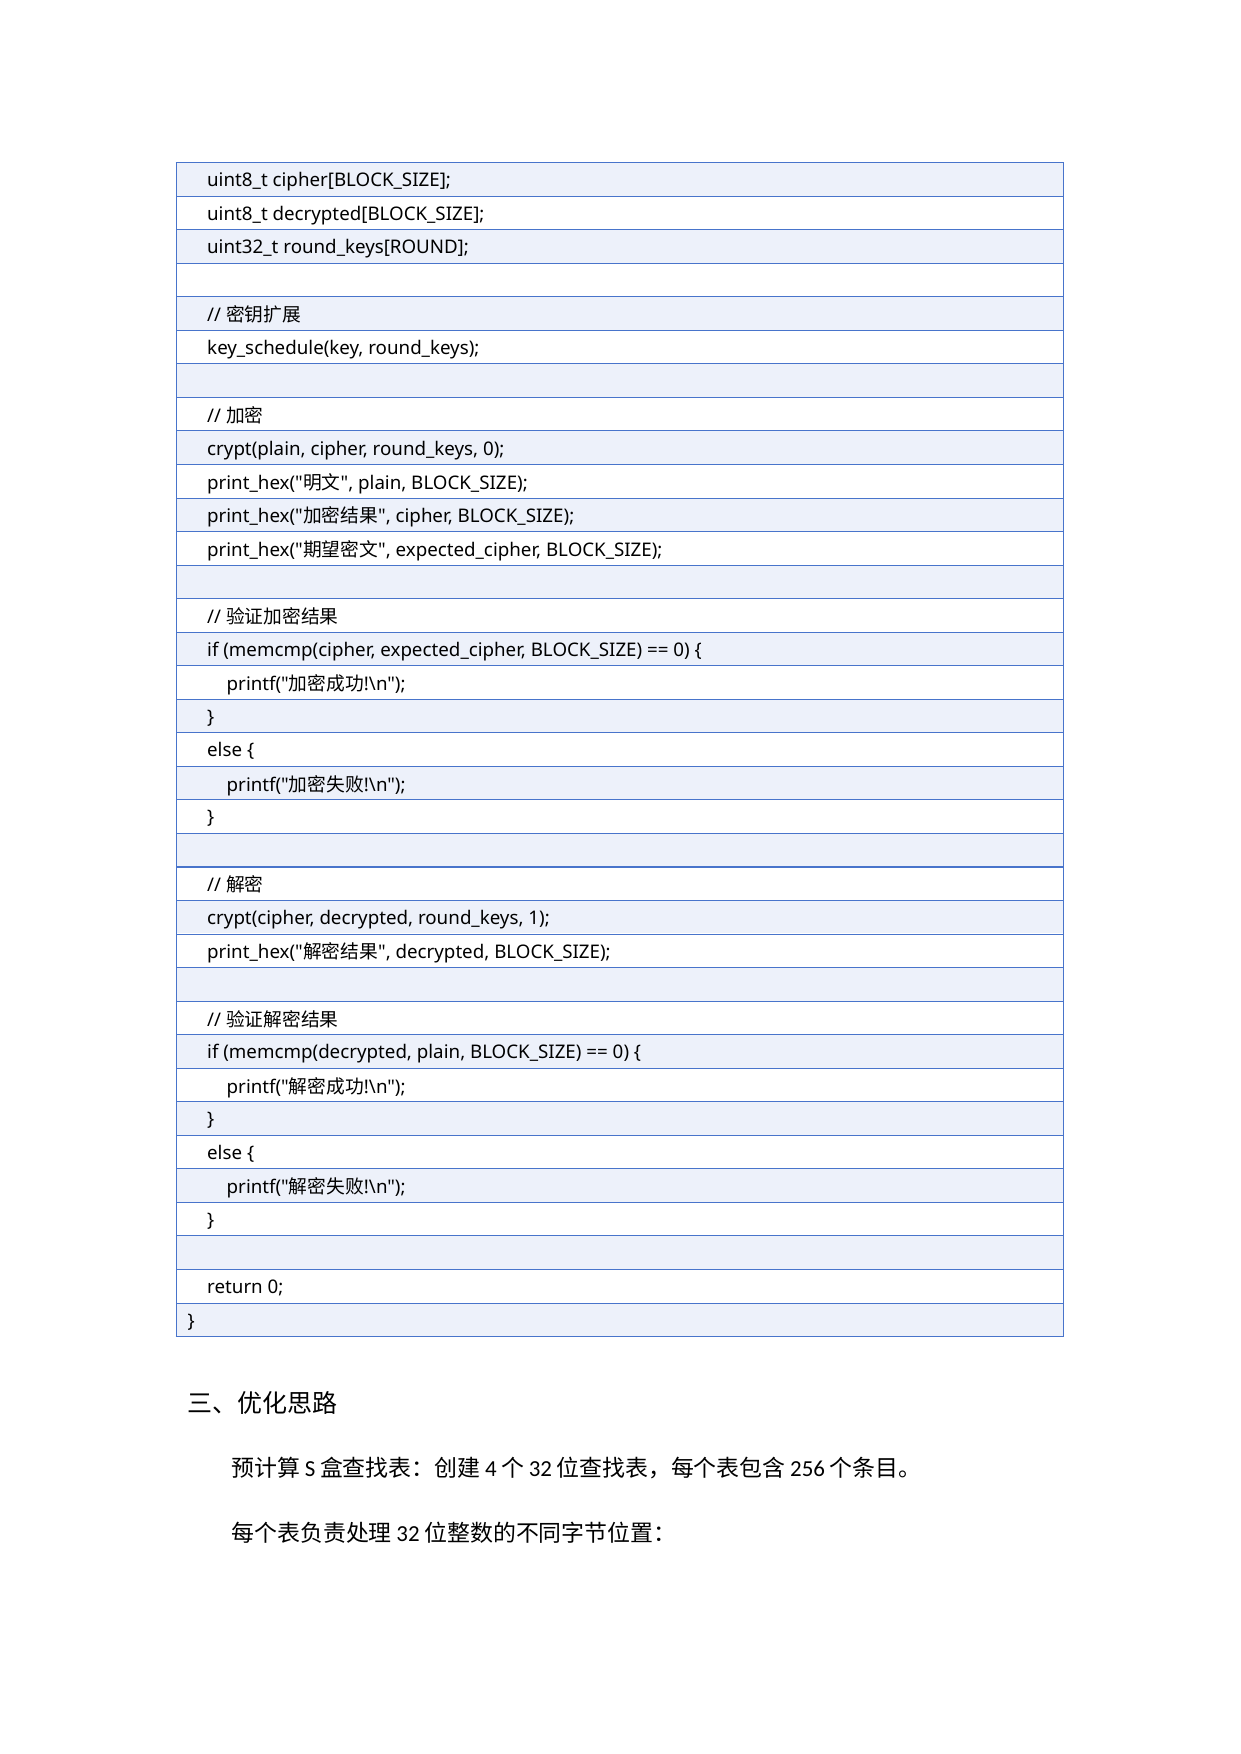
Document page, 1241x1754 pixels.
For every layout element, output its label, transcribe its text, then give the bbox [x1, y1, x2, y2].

table_cell } [177, 700, 1063, 732]
table_cell printf("加密成功!\n"); [177, 666, 1063, 699]
table_cell print_hex("加密结果", cipher, BLOCK_SIZE); [177, 499, 1063, 531]
table_cell key_schedule(key, round_keys); [177, 331, 1063, 363]
table_cell // 加密 [177, 398, 1063, 430]
table_cell [177, 834, 1063, 866]
table_cell [177, 566, 1063, 598]
table_cell print_hex("期望密文", expected_cipher, BLOCK_SIZE); [177, 532, 1063, 564]
table_cell } [177, 1203, 1063, 1235]
table_cell if (memcmp(decrypted, plain, BLOCK_SIZE) == 0) { [177, 1035, 1063, 1068]
table_cell // 验证加密结果 [177, 599, 1063, 632]
table_cell [177, 1236, 1063, 1269]
table_cell uint8_t cipher[BLOCK_SIZE]; [177, 163, 1063, 196]
table_cell // 解密 [177, 868, 1063, 900]
table_cell crypt(plain, cipher, round_keys, 0); [177, 431, 1063, 464]
table_cell // 验证解密结果 [177, 1002, 1063, 1034]
table_cell [177, 264, 1063, 296]
table_cell printf("加密失败!\n"); [177, 767, 1063, 799]
table_cell } [177, 800, 1063, 833]
table_cell } [177, 1304, 1063, 1336]
table_cell if (memcmp(cipher, expected_cipher, BLOCK_SIZE) == 0) { [177, 633, 1063, 665]
list 预计算S盒查找表：创建4个32位查找表，每个表包含256个条目。 [187, 1434, 1053, 1499]
table_cell [177, 968, 1063, 1001]
table_cell printf("解密失败!\n"); [177, 1169, 1063, 1202]
table_cell } [177, 1102, 1063, 1135]
table_cell print_hex("解密结果", decrypted, BLOCK_SIZE); [177, 935, 1063, 967]
list 优化思路 [187, 1369, 1053, 1434]
table_cell else { [177, 1136, 1063, 1168]
table_cell uint32_t round_keys[ROUND]; [177, 230, 1063, 263]
table_cell // 密钥扩展 [177, 297, 1063, 330]
table_cell else { [177, 733, 1063, 766]
table_cell printf("解密成功!\n"); [177, 1069, 1063, 1101]
table_cell return 0; [177, 1270, 1063, 1302]
table_cell print_hex("明文", plain, BLOCK_SIZE); [177, 465, 1063, 497]
table_cell crypt(cipher, decrypted, round_keys, 1); [177, 901, 1063, 933]
list 每个表负责处理32位整数的不同字节位置： [187, 1499, 1053, 1564]
table_cell uint8_t decrypted[BLOCK_SIZE]; [177, 197, 1063, 229]
table_cell [177, 364, 1063, 397]
